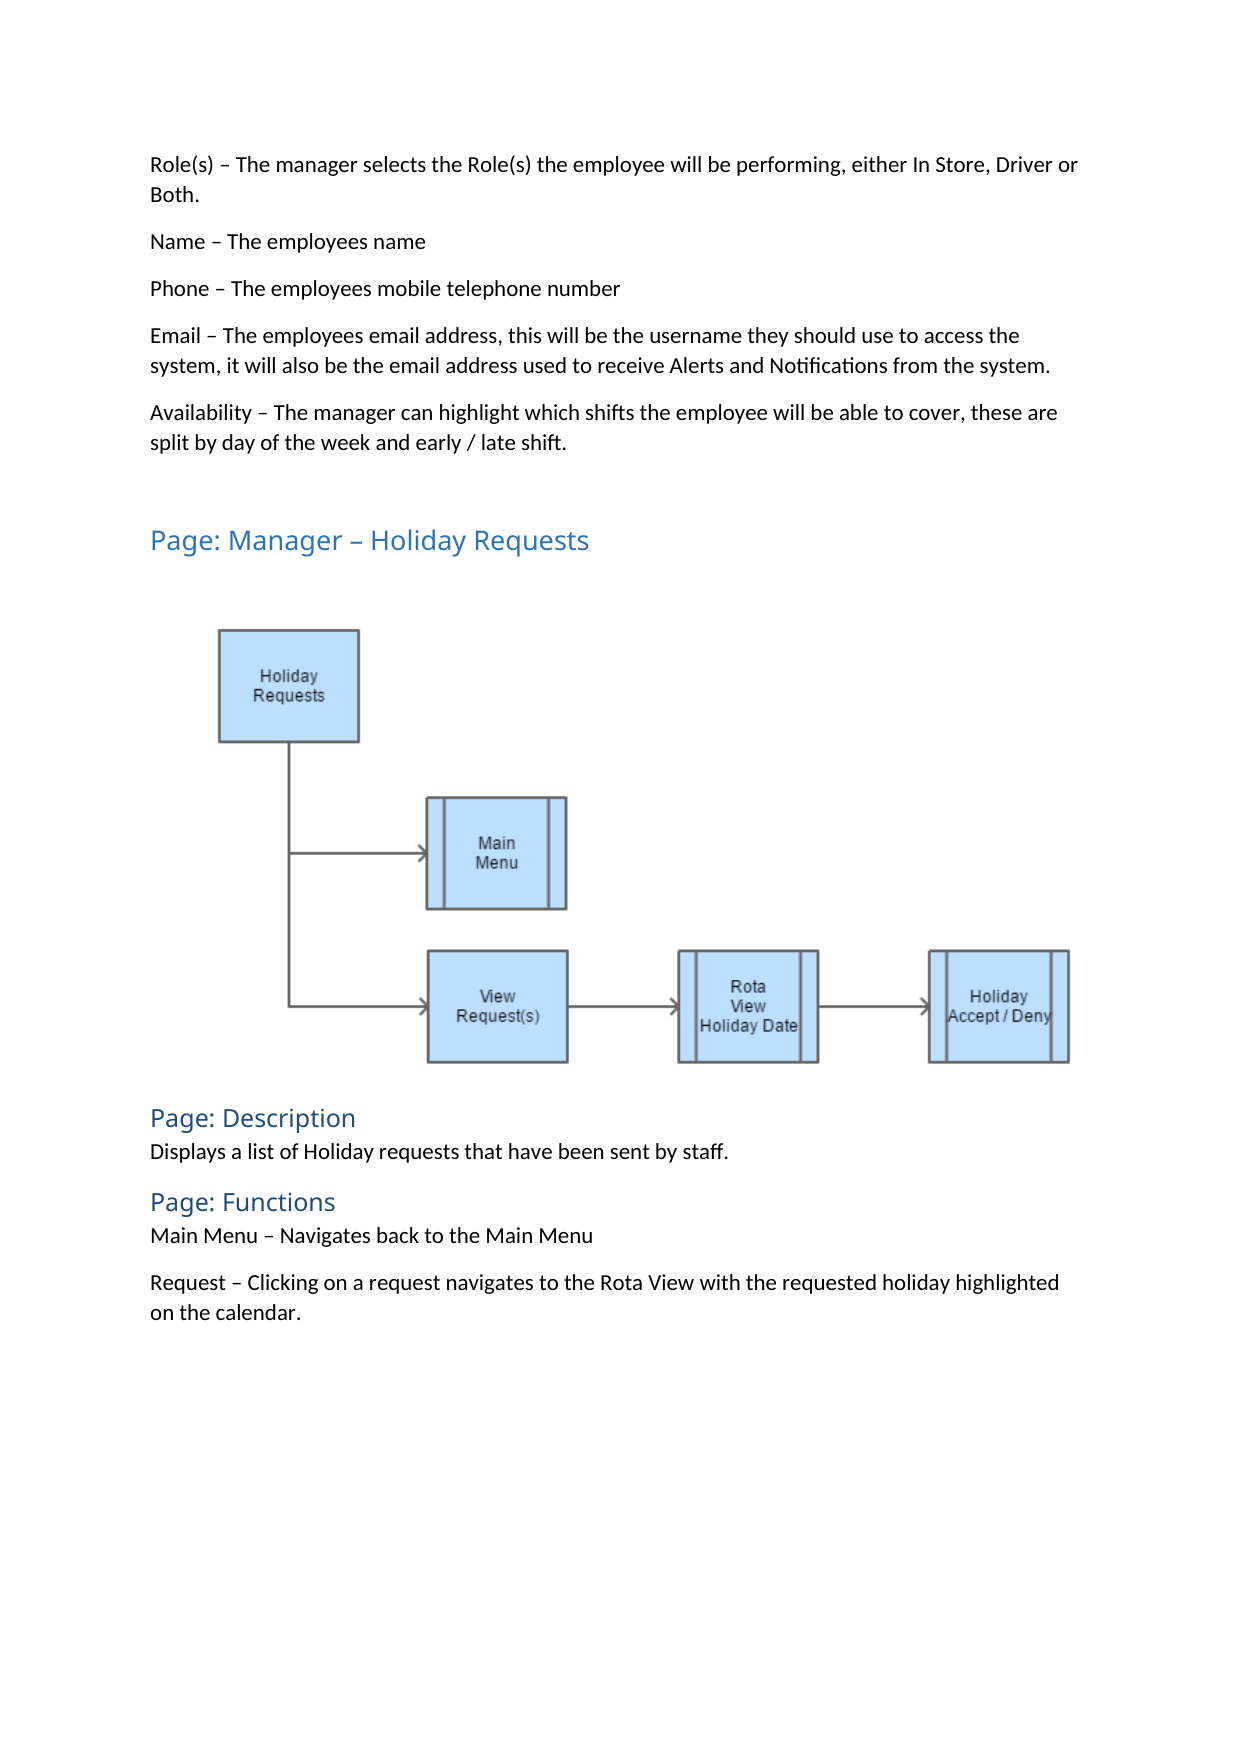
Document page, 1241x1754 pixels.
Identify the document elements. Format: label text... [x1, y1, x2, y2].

text Email – The employees email address, this will be the username they should use to access the system, it will also be the email address used to receive Alerts and Notifications from the system. [150, 321, 1090, 379]
text Displays a list of Holiday requests that have been sent by staff. [150, 1137, 1090, 1166]
subtitle Page: Description [150, 1101, 1090, 1135]
text Name – The employees name [150, 227, 1090, 255]
subtitle Page: Functions [150, 1184, 1090, 1218]
text Role(s) – The manager selects the Role(s) the employee will be performing, either In Store, Driver or Both. [150, 150, 1090, 208]
picture [150, 561, 1091, 1082]
text Main Menu – Navigates back to the Main Menu [150, 1221, 1090, 1249]
text Availability – The manager can highlight which shifts the employee will be able to cover, these are split by day of the week and early / late shift. [150, 398, 1090, 456]
text Phone – The employees mobile telephone number [150, 274, 1090, 302]
text Request – Clicking on a request navigates to the Rota View with the requested holiday highlighted on the calendar. [150, 1268, 1090, 1326]
subtitle Page: Manager – Holiday Requests [150, 522, 1090, 559]
